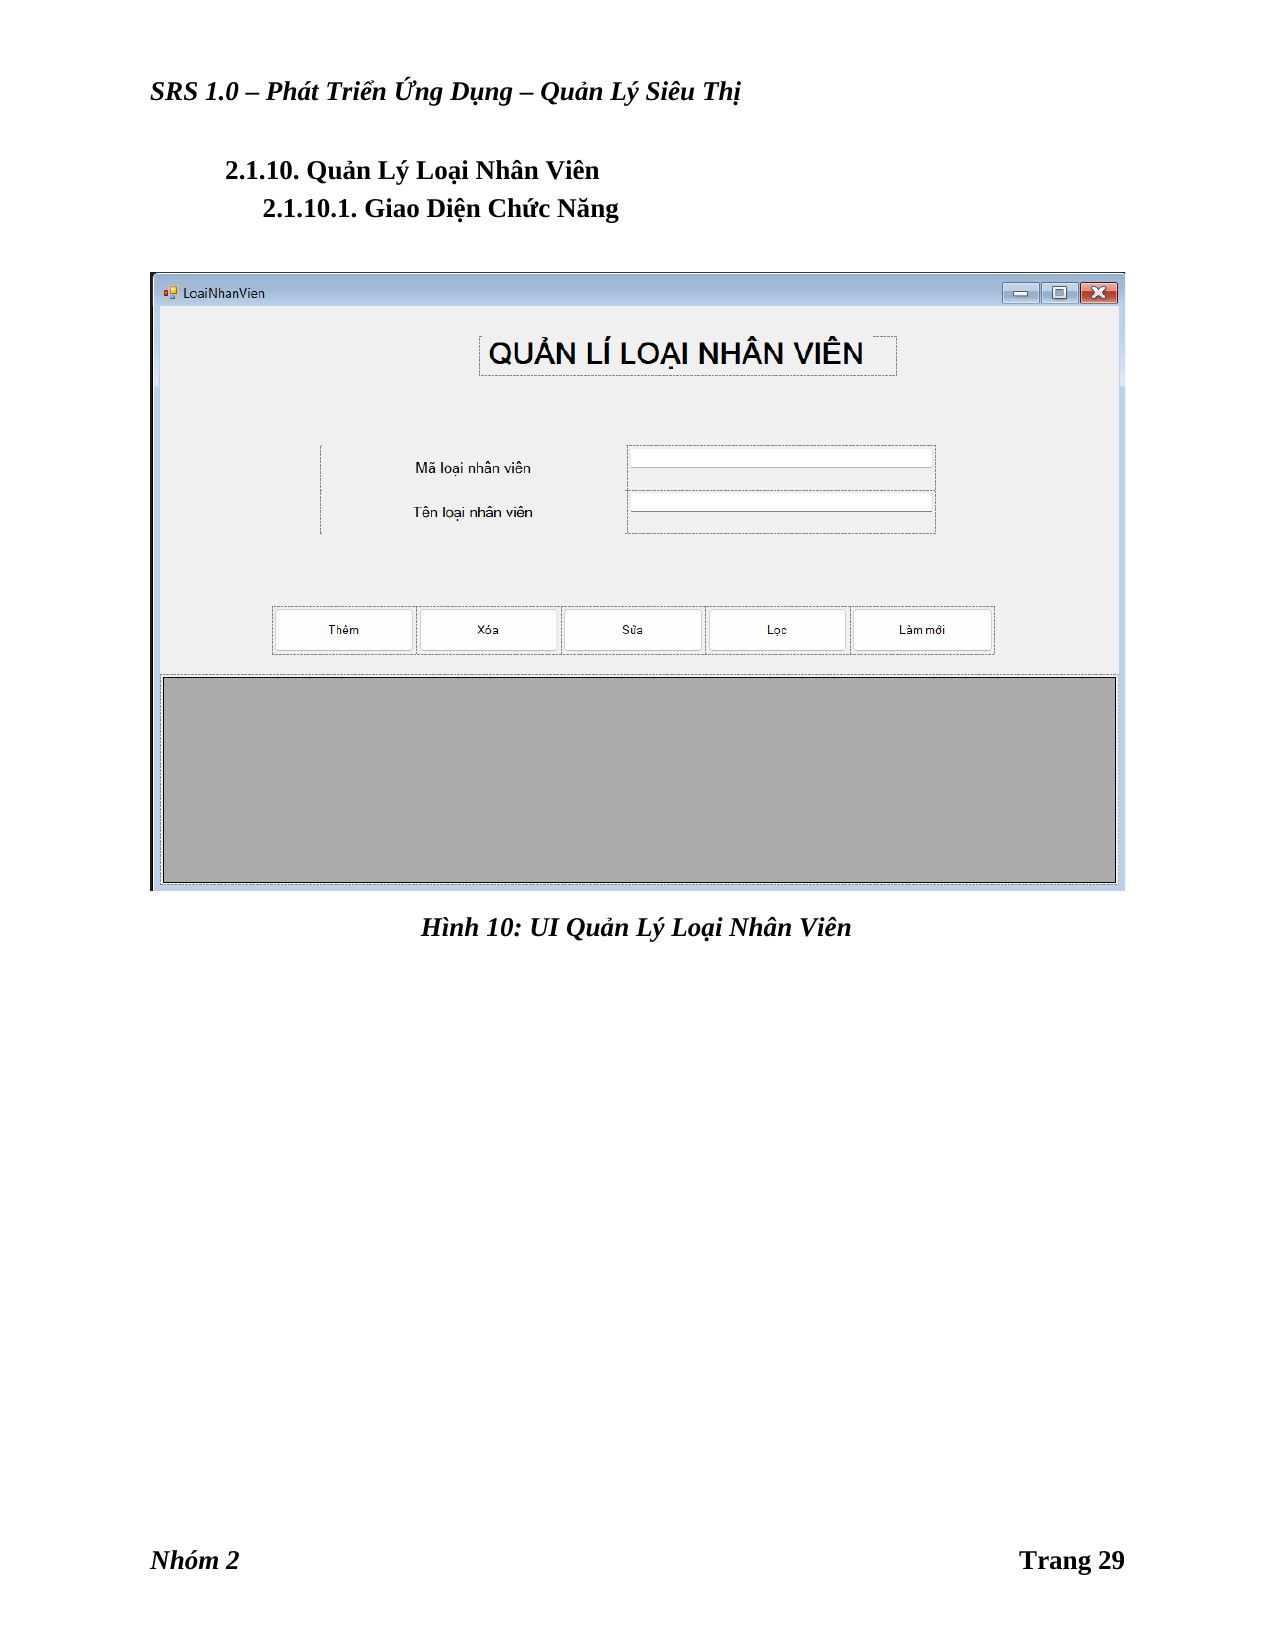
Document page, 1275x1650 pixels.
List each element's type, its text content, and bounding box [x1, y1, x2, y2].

subtitle Quản Lý Loại Nhân Viên [225, 154, 1125, 185]
picture [150, 272, 1125, 891]
subtitle Giao Diện Chức Năng [262, 192, 1125, 223]
text Hình 10: UI Quản Lý Loại Nhân Viên [150, 911, 1125, 942]
